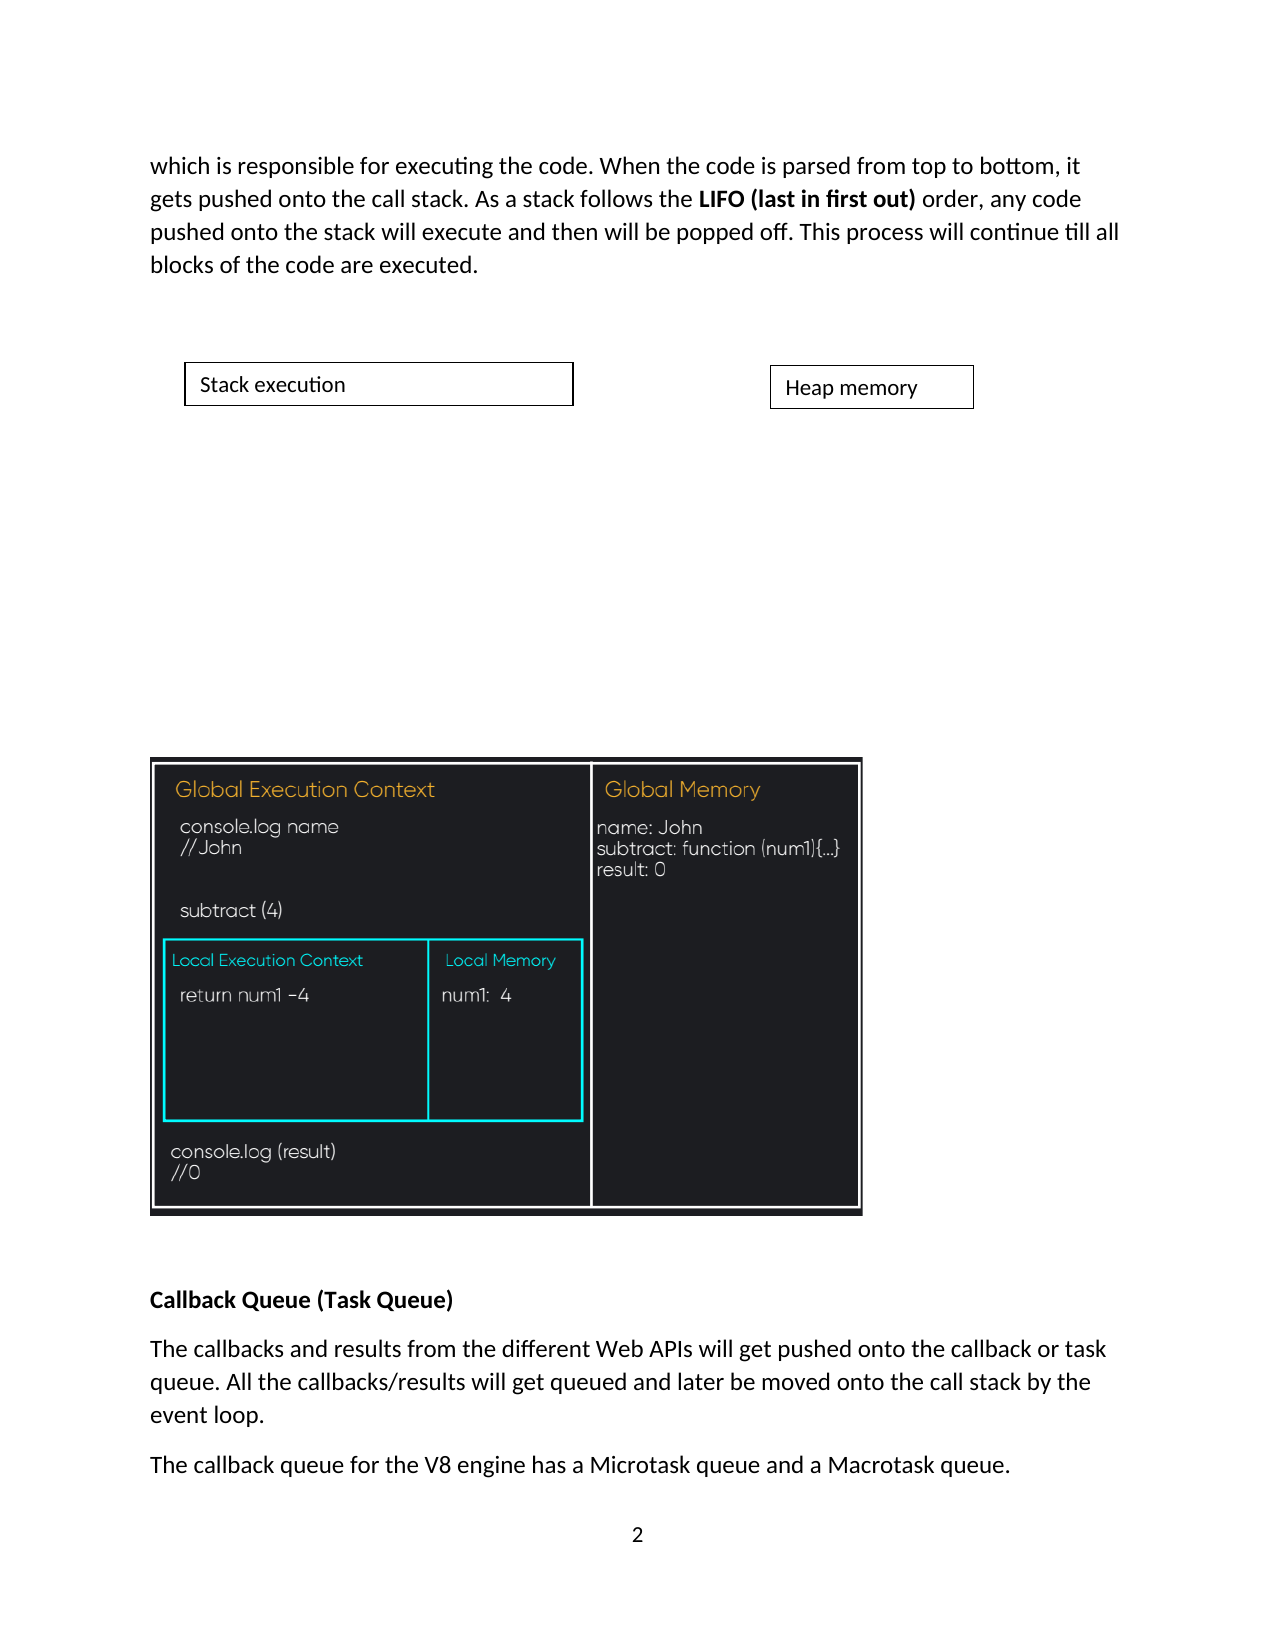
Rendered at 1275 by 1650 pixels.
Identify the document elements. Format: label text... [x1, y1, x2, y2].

picture [150, 757, 863, 1216]
text The callback queue for the V8 engine has a Microtask queue and a Macrotask queue. [150, 1449, 1125, 1479]
text Callback Queue (Task Queue) [150, 1284, 1125, 1314]
text The callbacks and results from the different Web APIs will get pushed onto the callback or task queue. All the callbacks/results will get queued and later be moved onto the call stack by the event loop. [150, 1333, 1125, 1430]
text which is responsible for executing the code. When the code is parsed from top to bottom, it gets pushed onto the call stack. As a stack follows the LIFO (last in first out) order, any code pushed onto the stack will execute and then will be popped off. This process will continue till all blocks of the code are executed. [150, 150, 1125, 279]
